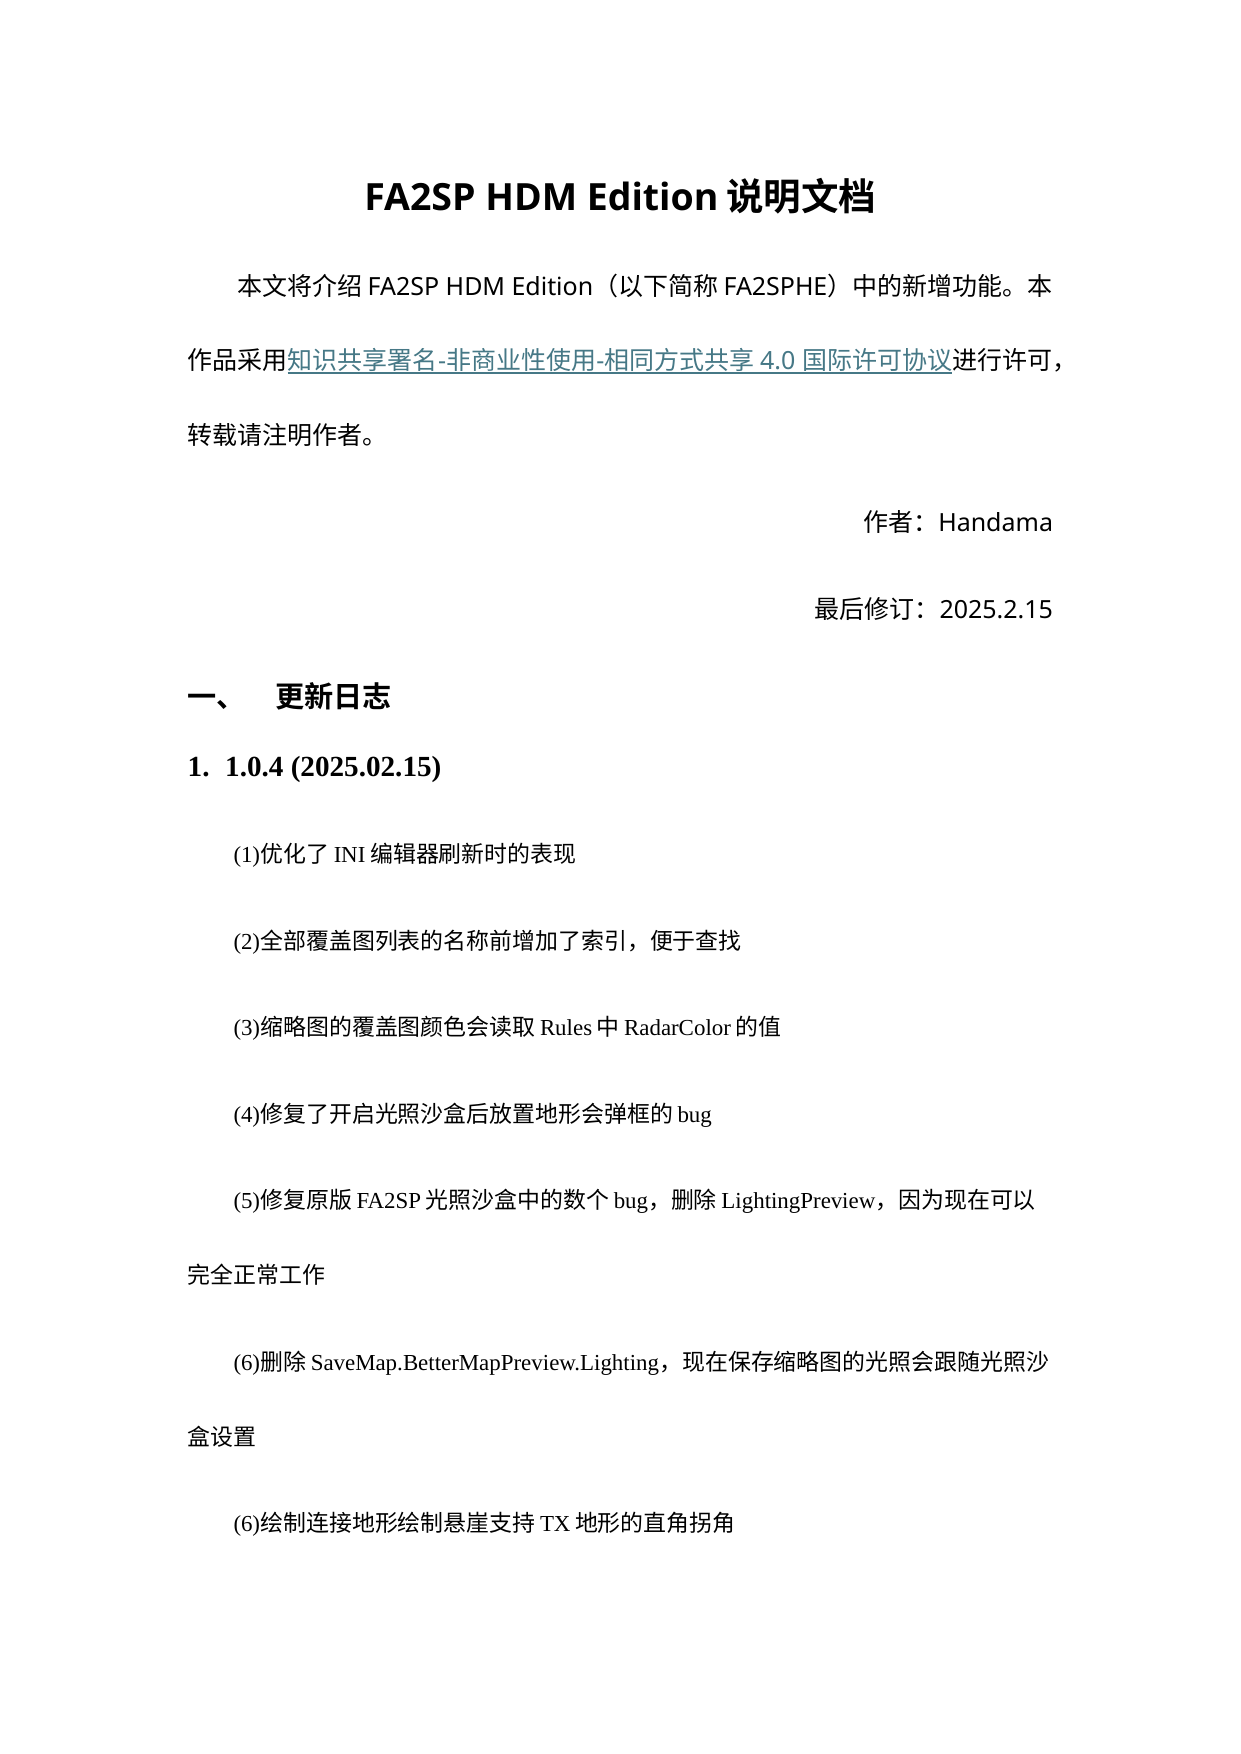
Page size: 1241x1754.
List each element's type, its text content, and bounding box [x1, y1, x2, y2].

text 作者：Handama [187, 488, 1053, 553]
text FA2SP HDM Edition说明文档 [187, 162, 1053, 227]
list 1.0.4 (2025.02.15) [187, 734, 1053, 799]
text 最后修订：2025.2.15 [187, 575, 1053, 640]
text (1)优化了INI编辑器刷新时的表现 [187, 820, 1053, 885]
text (6)绘制连接地形绘制悬崖支持TX地形的直角拐角 [187, 1489, 1053, 1554]
text (4)修复了开启光照沙盒后放置地形会弹框的bug [187, 1080, 1053, 1145]
text (6)删除SaveMap.BetterMapPreview.Lighting，现在保存缩略图的光照会跟随光照沙盒设置 [187, 1328, 1053, 1467]
list 更新日志 [187, 662, 1053, 727]
text (2)全部覆盖图列表的名称前增加了索引，便于查找 [187, 907, 1053, 972]
text (3)缩略图的覆盖图颜色会读取Rules中RadarColor的值 [187, 993, 1053, 1058]
text 本文将介绍FA2SP HDM Edition（以下简称FA2SPHE）中的新增功能。本作品采用知识共享署名-非商业性使用-相同方式共享 4.0 国际许可协议进行许可，转载请注明作者。 [187, 252, 1053, 466]
text (5)修复原版FA2SP光照沙盒中的数个bug，删除LightingPreview，因为现在可以完全正常工作 [187, 1167, 1053, 1306]
